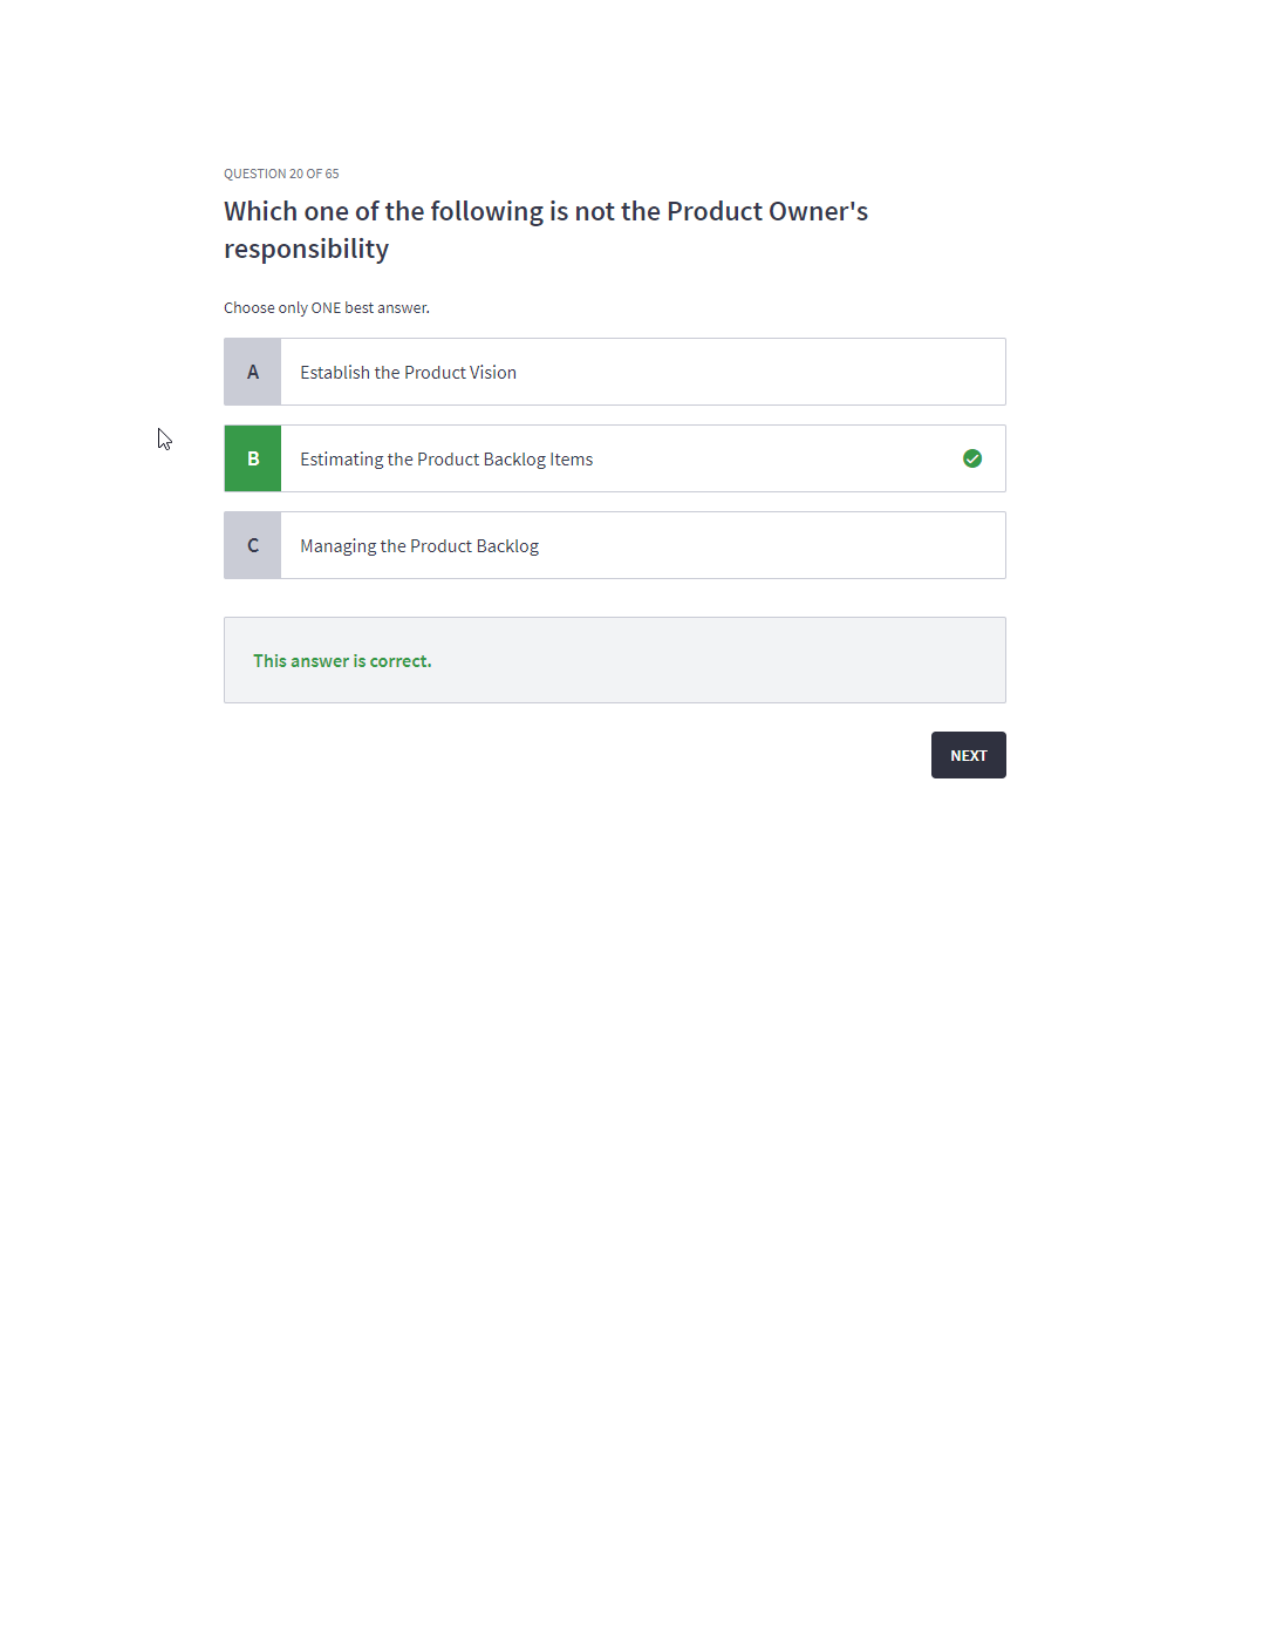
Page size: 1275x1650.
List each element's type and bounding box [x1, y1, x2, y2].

picture [150, 150, 1125, 870]
